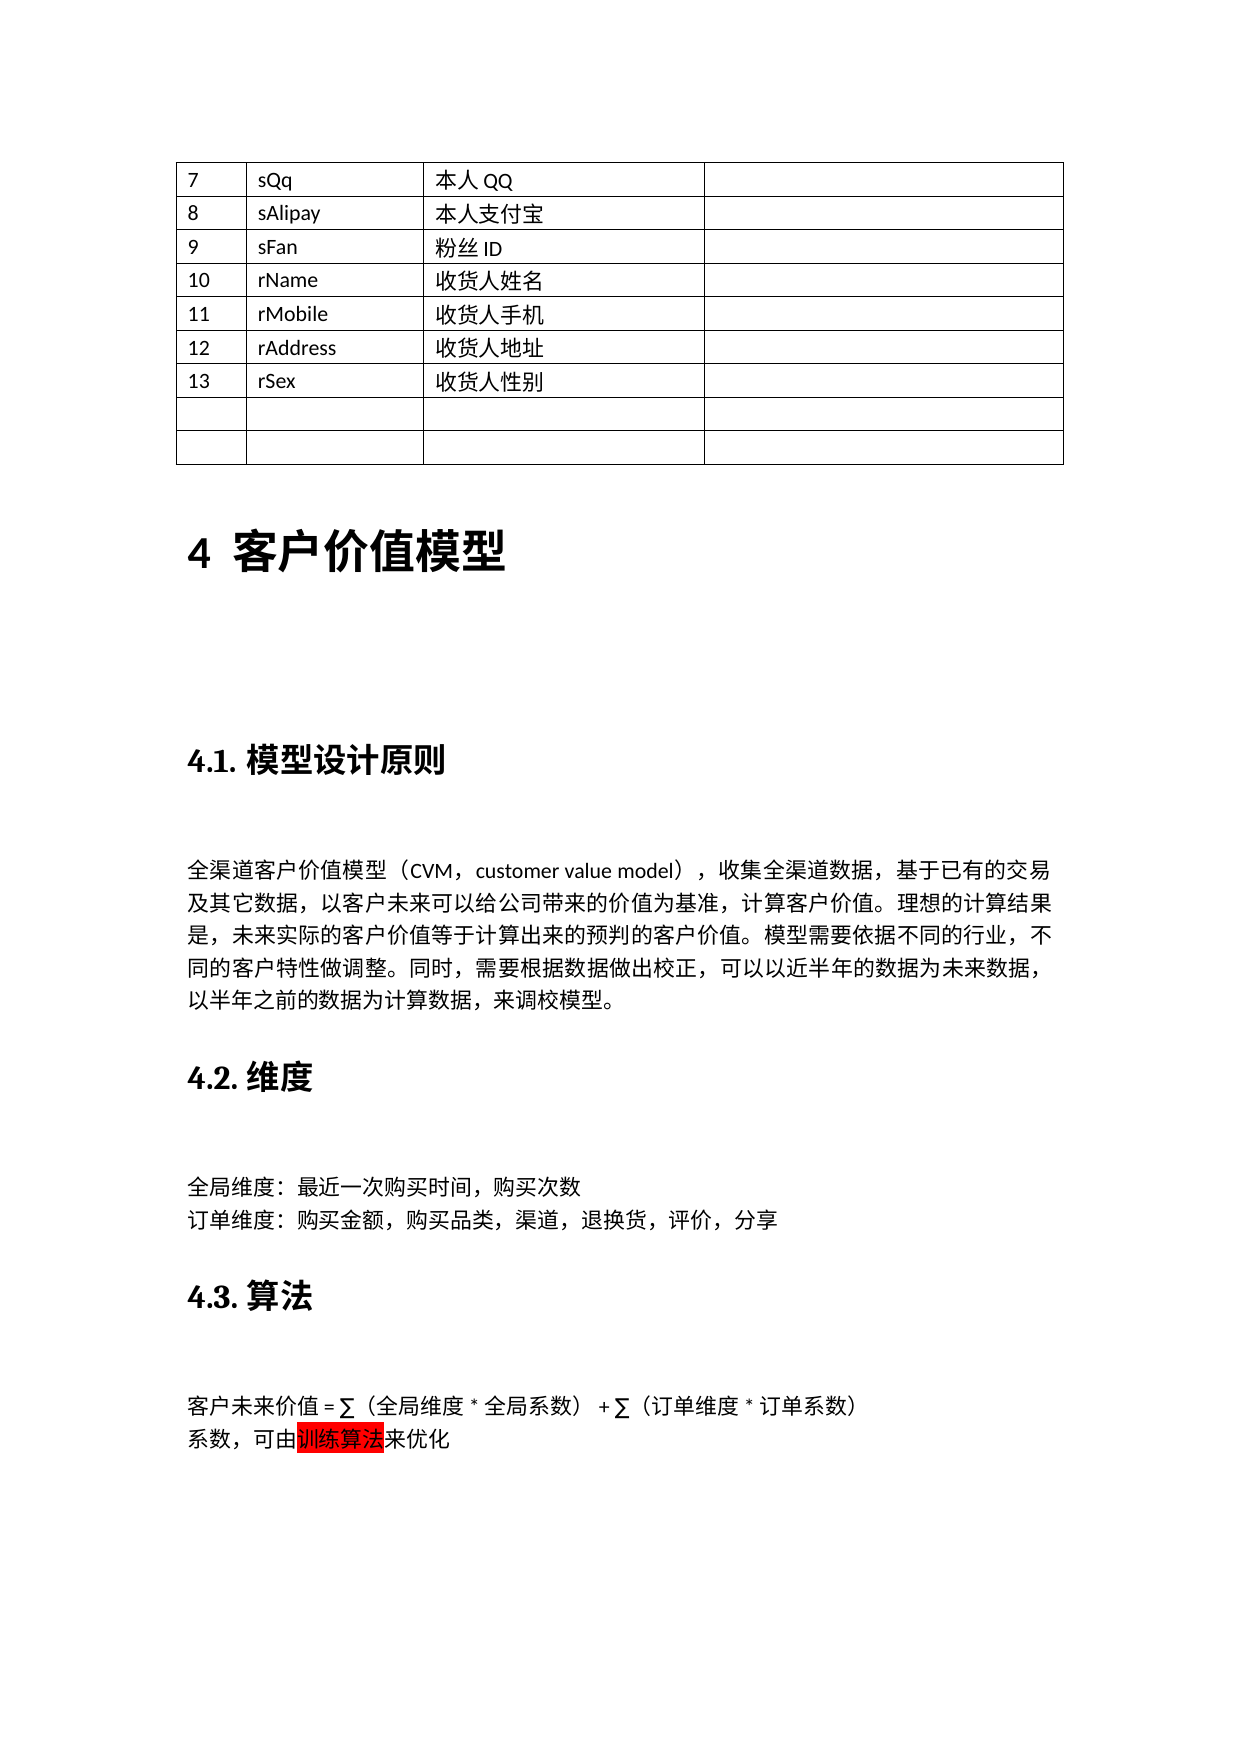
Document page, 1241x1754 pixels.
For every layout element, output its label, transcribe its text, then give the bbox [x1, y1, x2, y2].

table_cell 粉丝ID [424, 230, 704, 263]
table_cell [705, 264, 1063, 296]
table_cell 收货人姓名 [424, 264, 704, 296]
text 订单维度：购买金额，购买品类，渠道，退换货，评价，分享 [187, 1202, 1053, 1235]
table_cell rAddress [247, 331, 423, 363]
table_cell 7 [177, 163, 246, 196]
table_cell [705, 163, 1063, 196]
table_cell sAlipay [247, 197, 423, 229]
table_cell sQq [247, 163, 423, 196]
table_cell 收货人地址 [424, 331, 704, 363]
table_cell [247, 431, 423, 464]
table_cell rName [247, 264, 423, 296]
table_cell [705, 230, 1063, 263]
table_cell rSex [247, 364, 423, 397]
table_cell rMobile [247, 297, 423, 330]
text 全渠道客户价值模型（CVM，customer value model），收集全渠道数据，基于已有的交易及其它数据，以客户未来可以给公司带来的价值为基准，计算客户价值。理想的计算结果是，未来实际的客户价值等于计算出来的预判的客户价值。模型需要依据不同的行业，不同的客户特性做调整。同时，需要根据数据做出校正，可以以近半年的数据为未来数据，以半年之前的数据为计算数据，来调校模型。 [187, 853, 1053, 1015]
table_cell [247, 398, 423, 430]
table_cell 收货人手机 [424, 297, 704, 330]
table_cell [177, 398, 246, 430]
table_cell 12 [177, 331, 246, 363]
table_cell [705, 431, 1063, 464]
table_cell [705, 297, 1063, 330]
table_cell 收货人性别 [424, 364, 704, 397]
table_cell [705, 331, 1063, 363]
subtitle 模型设计原则 [187, 726, 1053, 791]
table_cell [705, 197, 1063, 229]
table_cell [705, 364, 1063, 397]
text 全局维度：最近一次购买时间，购买次数 [187, 1170, 1053, 1202]
table_cell 8 [177, 197, 246, 229]
table_cell 本人QQ [424, 163, 704, 196]
table_cell 11 [177, 297, 246, 330]
subtitle 维度 [187, 1042, 1053, 1107]
table_cell 9 [177, 230, 246, 263]
table_cell [424, 398, 704, 430]
table_cell sFan [247, 230, 423, 263]
subtitle 客户价值模型 [187, 500, 1053, 598]
table_cell [705, 398, 1063, 430]
text 客户未来价值 = ∑（全局维度 * 全局系数） + ∑（订单维度 * 订单系数） [187, 1389, 1053, 1421]
table_cell [424, 431, 704, 464]
table_cell 13 [177, 364, 246, 397]
subtitle 算法 [187, 1262, 1053, 1327]
table_cell 本人支付宝 [424, 197, 704, 229]
text 系数，可由训练算法来优化 [187, 1421, 1053, 1454]
table_cell [177, 431, 246, 464]
table_cell 10 [177, 264, 246, 296]
